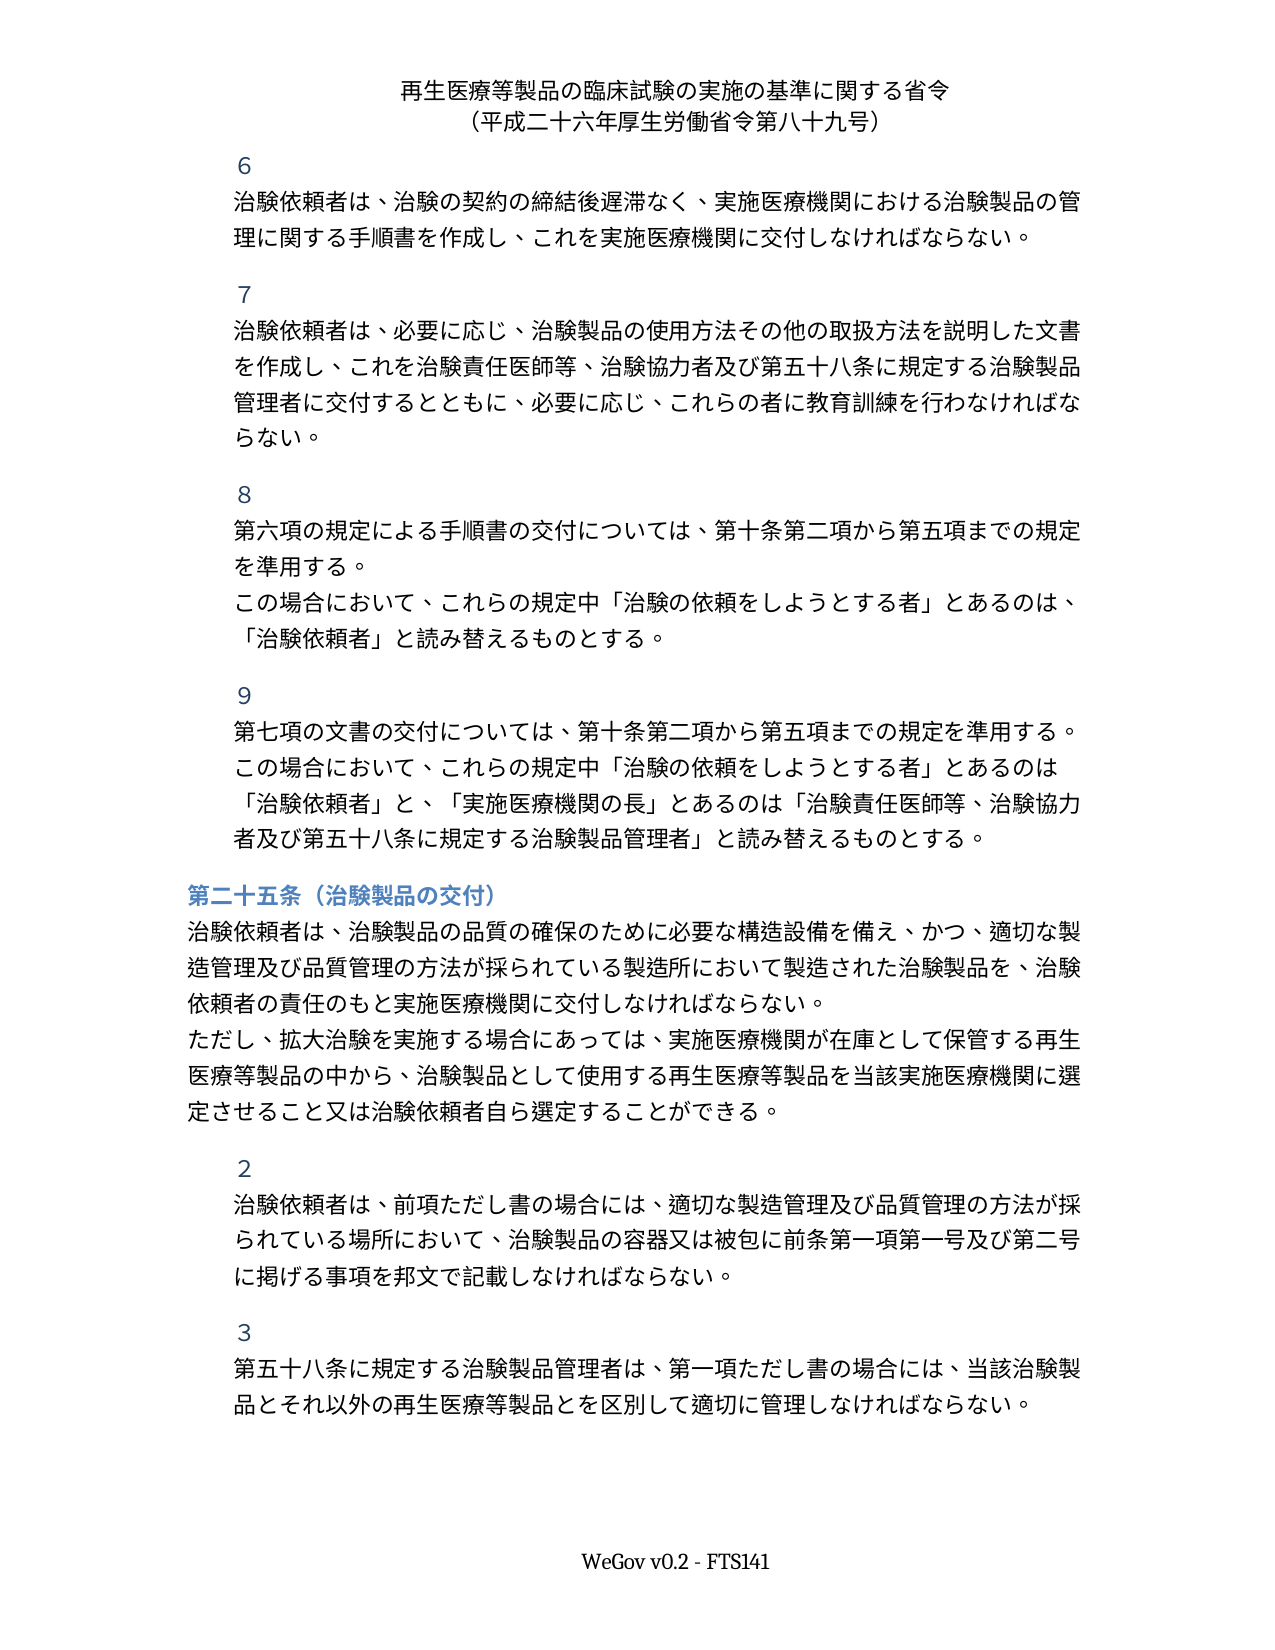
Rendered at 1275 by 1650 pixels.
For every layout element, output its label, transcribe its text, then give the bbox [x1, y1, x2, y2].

subtitle ２ [233, 1153, 1087, 1184]
subtitle 第二十五条（治験製品の交付） [187, 880, 1087, 911]
text 治験依頼者は、必要に応じ、治験製品の使用方法その他の取扱方法を説明した文書を作成し、これを治験責任医師等、治験協力者及び第五十八条に規定する治験製品管理者に交付するとともに、必要に応じ、これらの者に教育訓練を行わなければならない。 [233, 314, 1087, 454]
subtitle ７ [233, 279, 1087, 310]
subtitle ３ [233, 1317, 1087, 1348]
text 治験依頼者は、治験の契約の締結後遅滞なく、実施医療機関における治験製品の管理に関する手順書を作成し、これを実施医療機関に交付しなければならない。 [233, 186, 1087, 253]
text 治験依頼者は、治験製品の品質の確保のために必要な構造設備を備え、かつ、適切な製造管理及び品質管理の方法が採られている製造所において製造された治験製品を、治験依頼者の責任のもと実施医療機関に交付しなければならない。 ただし、拡大治験を実施する場合にあっては、実施医療機関が在庫として保管する再生医療等製品の中から、治験製品として使用する再生医療等製品を当該実施医療機関に選定させること又は治験依頼者自ら選定することができる。 [187, 916, 1087, 1127]
text 第五十八条に規定する治験製品管理者は、第一項ただし書の場合には、当該治験製品とそれ以外の再生医療等製品とを区別して適切に管理しなければならない。 [233, 1353, 1087, 1420]
text 第七項の文書の交付については、第十条第二項から第五項までの規定を準用する。 この場合において、これらの規定中「治験の依頼をしようとする者」とあるのは「治験依頼者」と、「実施医療機関の長」とあるのは「治験責任医師等、治験協力者及び第五十八条に規定する治験製品管理者」と読み替えるものとする。 [233, 716, 1087, 855]
text 第六項の規定による手順書の交付については、第十条第二項から第五項までの規定を準用する。 この場合において、これらの規定中「治験の依頼をしようとする者」とあるのは、「治験依頼者」と読み替えるものとする。 [233, 515, 1087, 654]
text 治験依頼者は、前項ただし書の場合には、適切な製造管理及び品質管理の方法が採られている場所において、治験製品の容器又は被包に前条第一項第一号及び第二号に掲げる事項を邦文で記載しなければならない。 [233, 1188, 1087, 1292]
subtitle ９ [233, 680, 1087, 711]
subtitle ６ [233, 150, 1087, 181]
subtitle ８ [233, 479, 1087, 510]
